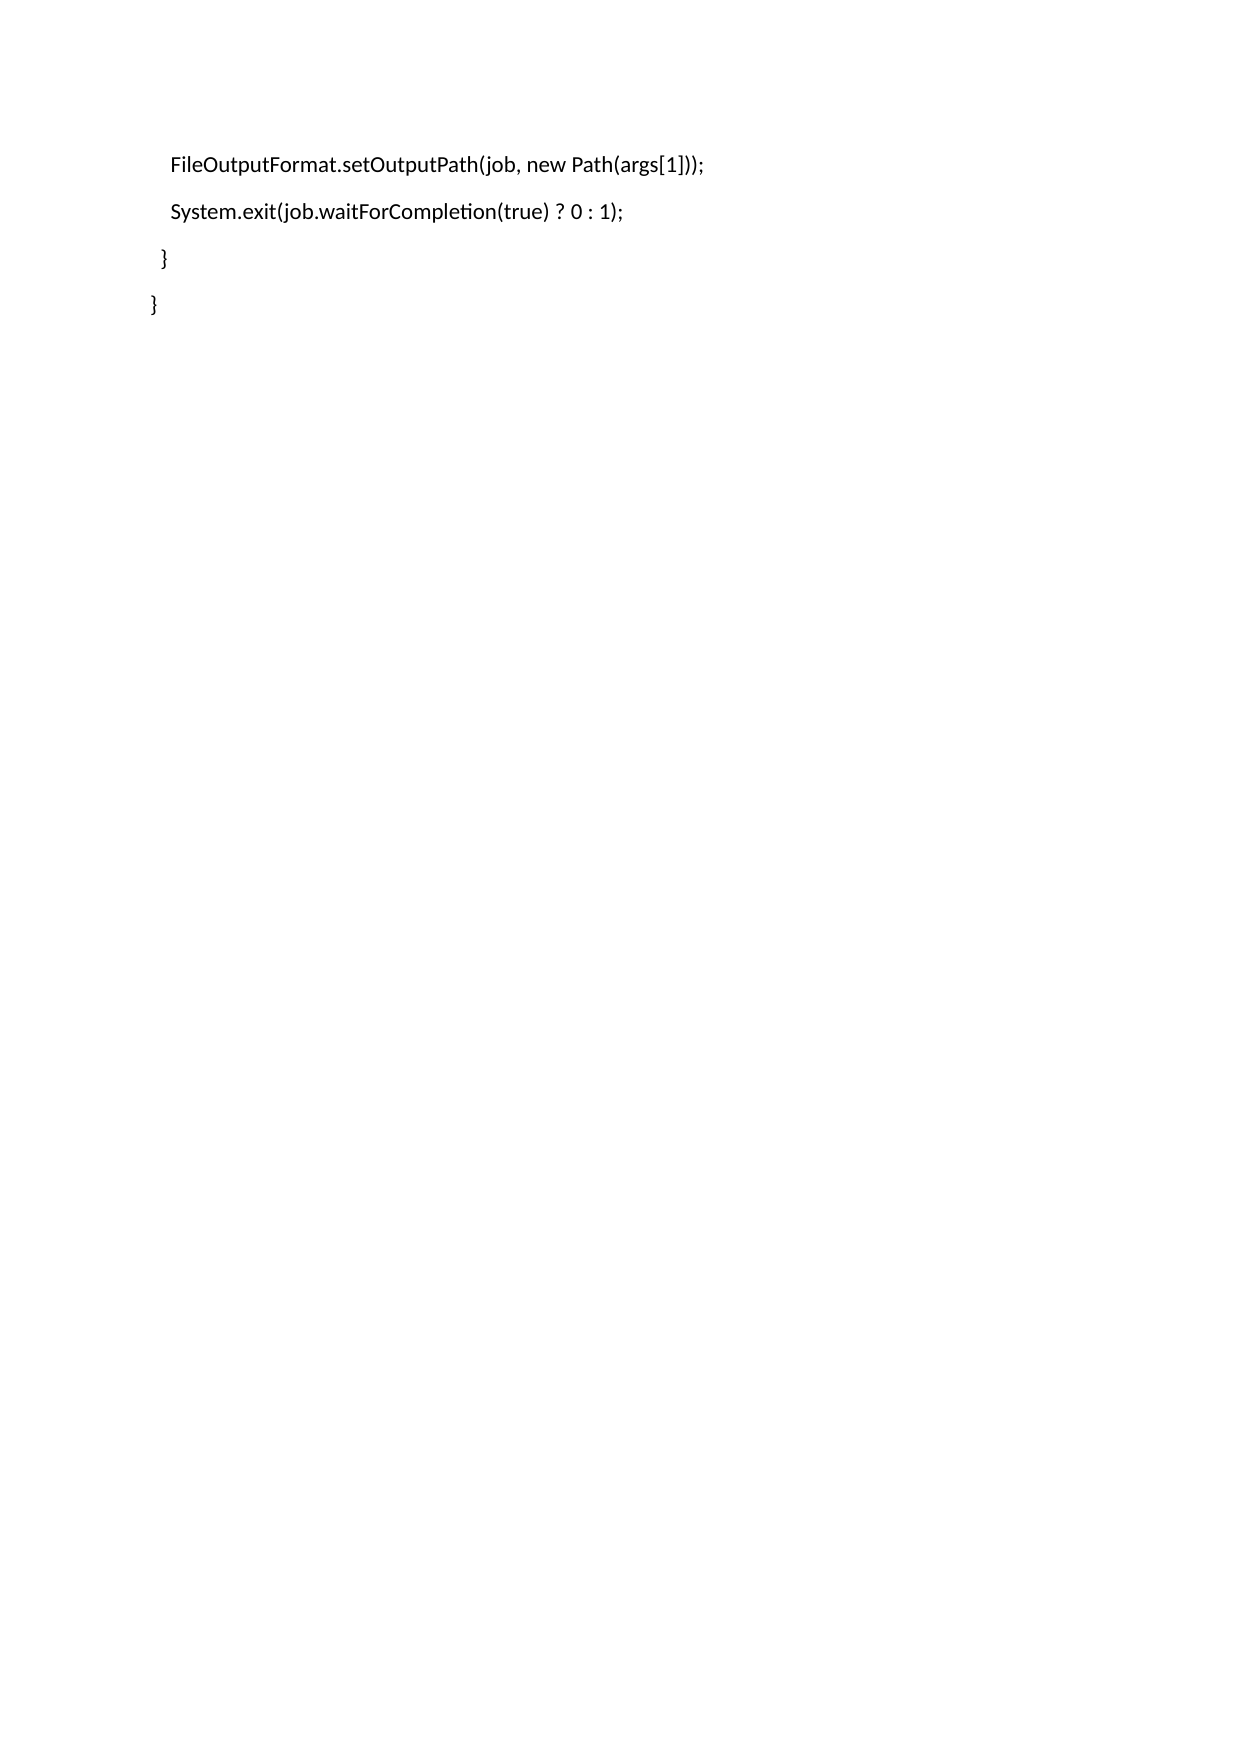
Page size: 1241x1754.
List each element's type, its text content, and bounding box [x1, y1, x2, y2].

text } [150, 244, 1090, 272]
text FileOutputFormat.setOutputPath(job, new Path(args[1])); [150, 150, 1090, 178]
text System.exit(job.waitForCompletion(true) ? 0 : 1); [150, 197, 1090, 225]
text } [150, 291, 1090, 319]
